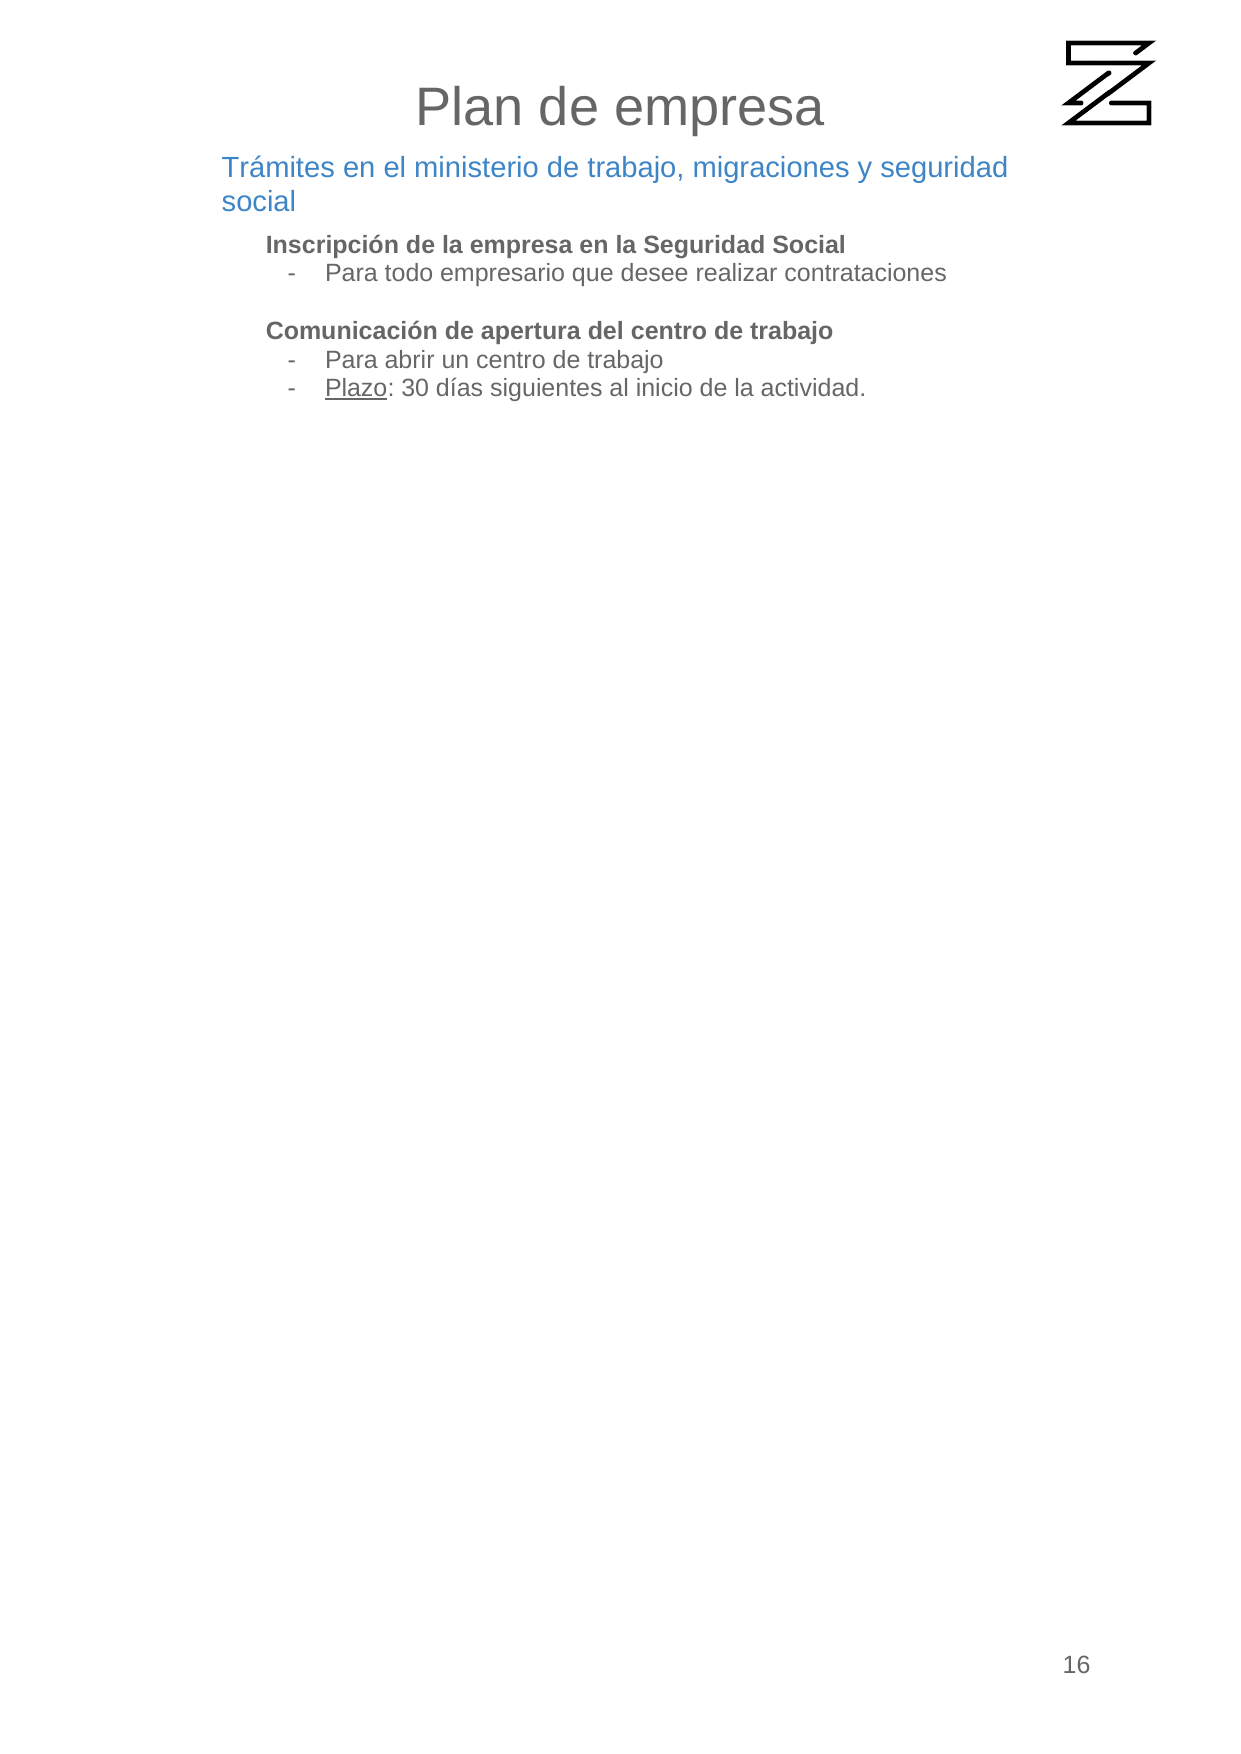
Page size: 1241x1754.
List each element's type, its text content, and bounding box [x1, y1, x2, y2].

text Inscripción de la empresa en la Seguridad Social [266, 229, 1090, 258]
subtitle Trámites en el ministerio de trabajo, migraciones y seguridad social [221, 150, 1090, 217]
list Para abrir un centro de trabajo [287, 344, 1090, 373]
list Para todo empresario que desee realizar contrataciones [287, 258, 1090, 287]
picture [1058, 37, 1159, 129]
list Plazo: 30 días siguientes al inicio de la actividad. [287, 373, 1090, 402]
text Comunicación de apertura del centro de trabajo [266, 316, 1090, 344]
